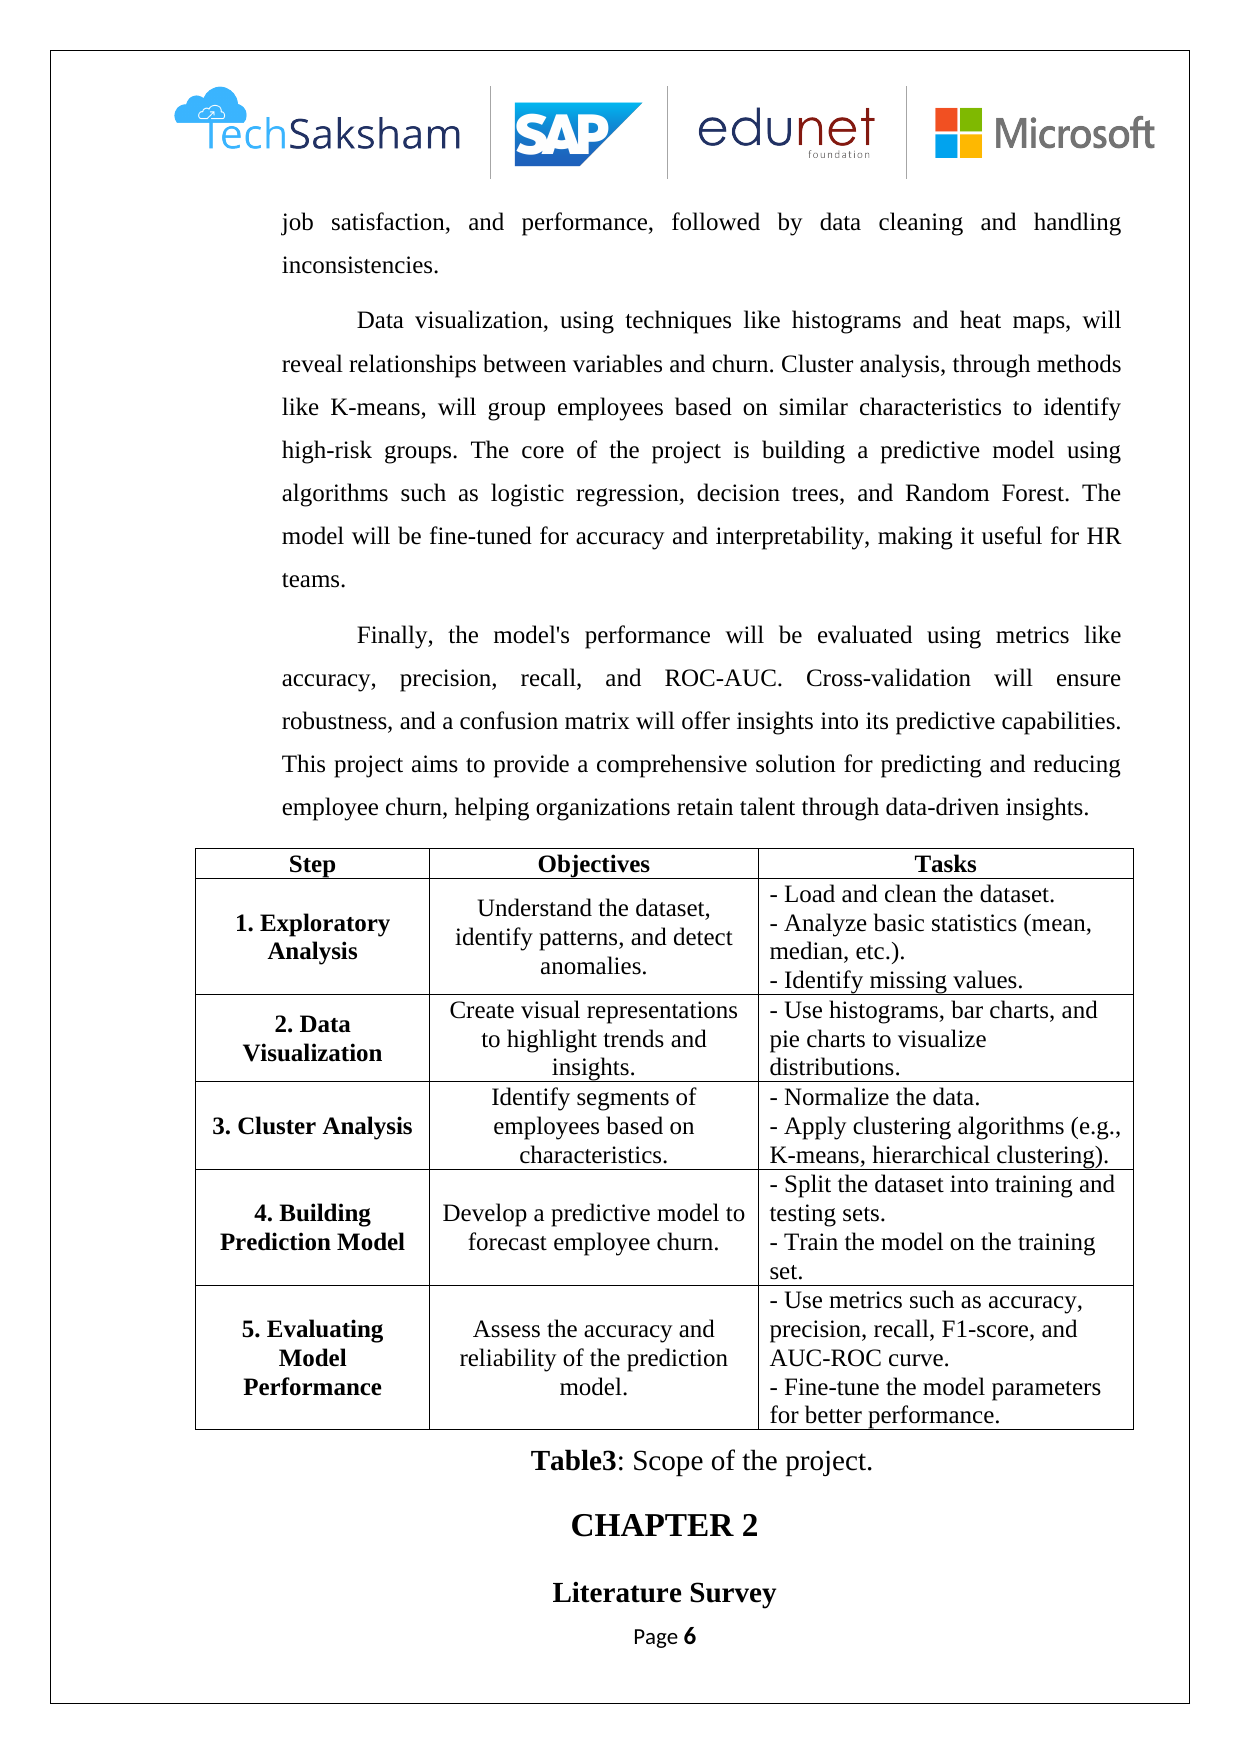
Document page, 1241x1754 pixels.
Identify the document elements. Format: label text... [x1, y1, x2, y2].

table_cell 2. Data Visualization [196, 995, 429, 1081]
table_header Objectives [430, 849, 758, 878]
table_header Tasks [759, 849, 1133, 878]
table_cell - Load and clean the dataset. - Analyze basic statistics (mean, median, etc.). - Identify missing values. [759, 879, 1133, 994]
text Data visualization, using techniques like histograms and heat maps, will reveal relationships between variables and churn. Cluster analysis, through methods like K-means, will group employees based on similar characteristics to identify high-risk groups. The core of the project is building a predictive model using algorithms such as logistic regression, decision trees, and Random Forest. The model will be fine-tuned for accuracy and interpretability, making it useful for HR teams. [282, 306, 1122, 593]
table_cell Assess the accuracy and reliability of the prediction model. [430, 1286, 758, 1429]
table_cell - Use metrics such as accuracy, precision, recall, F1-score, and AUC-ROC curve. - Fine-tune the model parameters for better performance. [759, 1286, 1133, 1429]
table_cell Create visual representations to highlight trends and insights. [430, 995, 758, 1081]
table_cell 1. Exploratory Analysis [196, 879, 429, 994]
picture [691, 100, 883, 165]
text Table3: Scope of the project. [282, 1443, 1122, 1476]
table_cell 4. Building Prediction Model [196, 1170, 429, 1284]
picture [930, 102, 1161, 163]
table_cell Identify segments of employees based on characteristics. [430, 1082, 758, 1168]
table_cell Develop a predictive model to forecast employee churn. [430, 1170, 758, 1284]
table_cell - Split the dataset into training and testing sets. - Train the model on the training set. [759, 1170, 1133, 1284]
table_cell - Normalize the data. - Apply clustering algorithms (e.g., K-means, hierarchical clustering). [759, 1082, 1133, 1168]
text CHAPTER 2 [207, 1506, 1122, 1544]
table_cell 5. Evaluating Model Performance [196, 1286, 429, 1429]
table_cell - Use histograms, bar charts, and pie charts to visualize distributions. [759, 995, 1133, 1081]
text Literature Survey [207, 1576, 1122, 1609]
table_header Step [196, 849, 429, 878]
text Finally, the model's performance will be evaluated using metrics like accuracy, precision, recall, and ROC-AUC. Cross-validation will ensure robustness, and a confusion matrix will offer insights into its predictive capabilities. This project aims to provide a comprehensive solution for predicting and reducing employee churn, helping organizations retain talent through data-driven insights. [282, 620, 1122, 821]
picture [168, 79, 467, 155]
picture [514, 98, 644, 167]
table_cell Understand the dataset, identify patterns, and detect anomalies. [430, 879, 758, 994]
table_cell 3. Cluster Analysis [196, 1082, 429, 1168]
